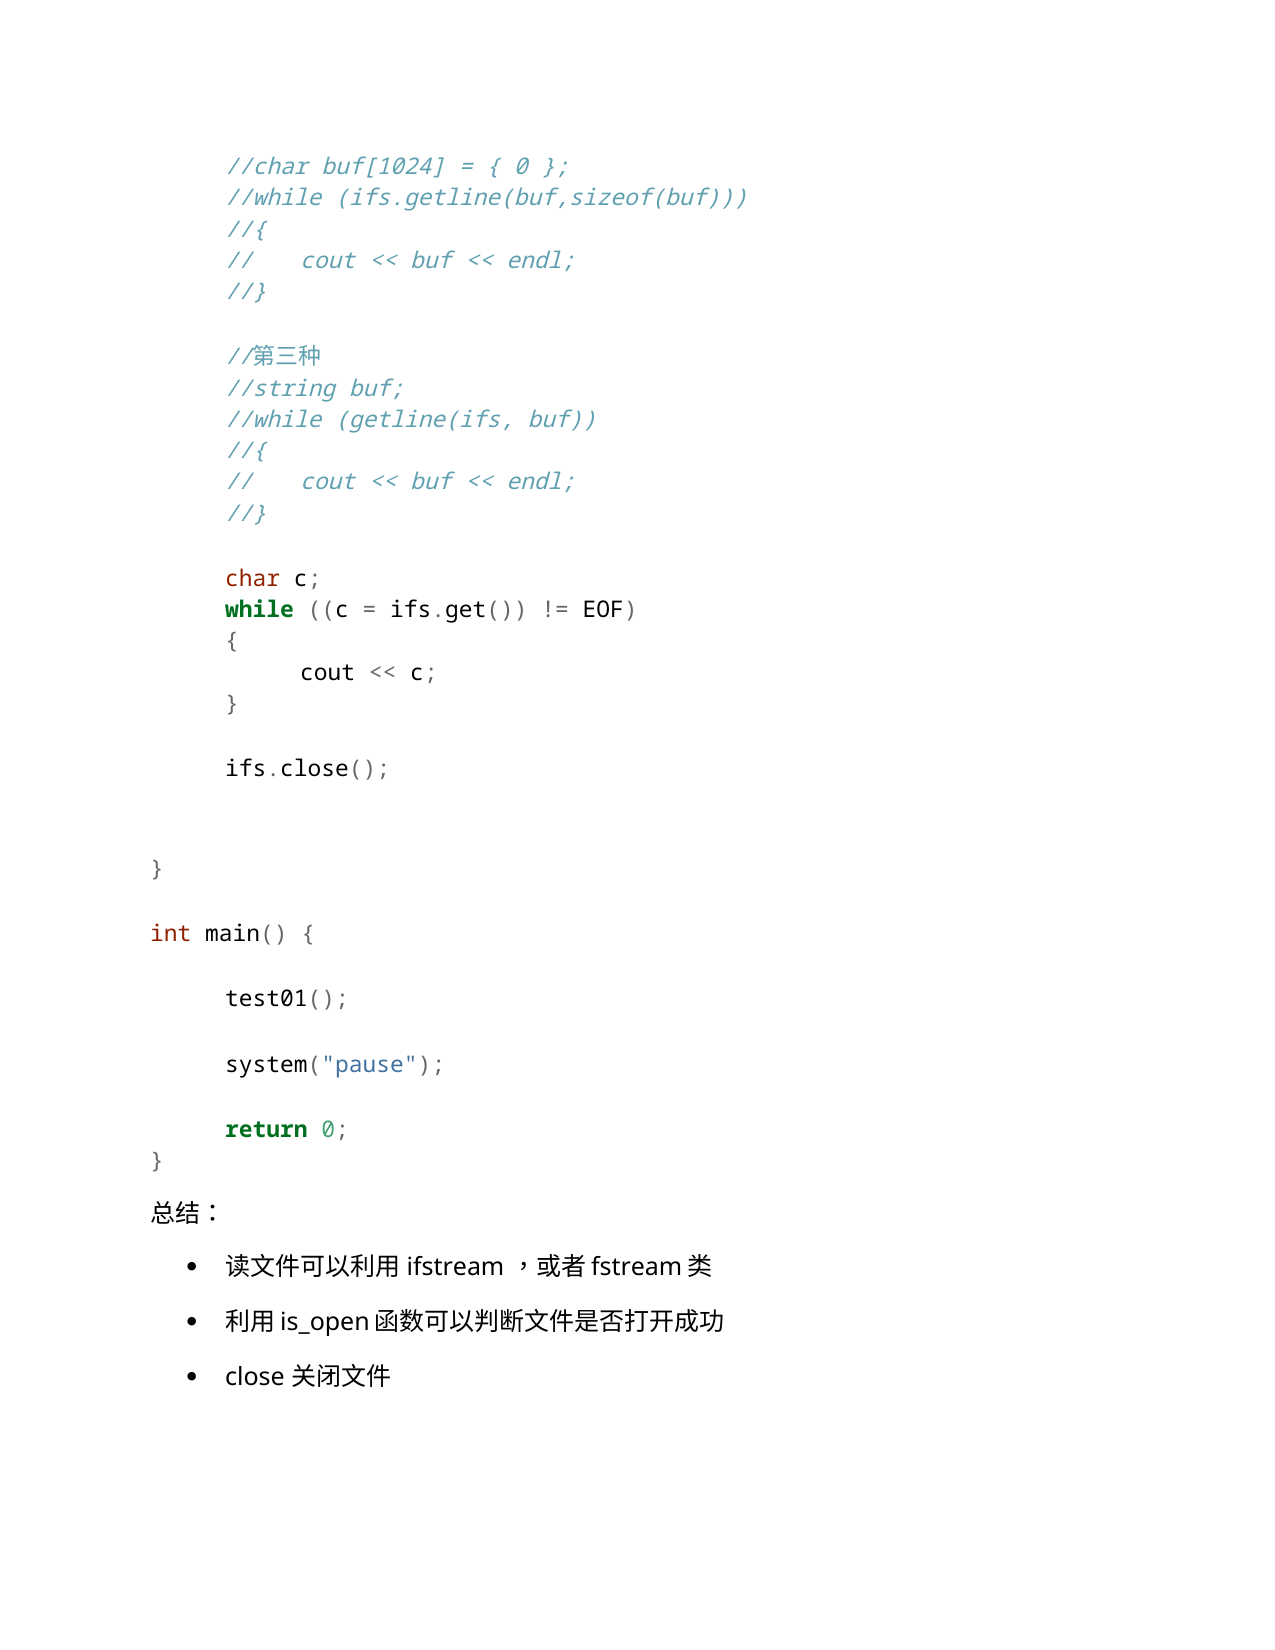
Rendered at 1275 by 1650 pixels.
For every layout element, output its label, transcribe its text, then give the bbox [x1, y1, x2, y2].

list 读文件可以利用 ifstream ，或者fstream类 [187, 1249, 1125, 1283]
text 总结： [150, 1196, 1125, 1230]
list close 关闭文件 [187, 1359, 1125, 1393]
list 利用is_open函数可以判断文件是否打开成功 [187, 1304, 1125, 1338]
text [150, 150, 1125, 1175]
